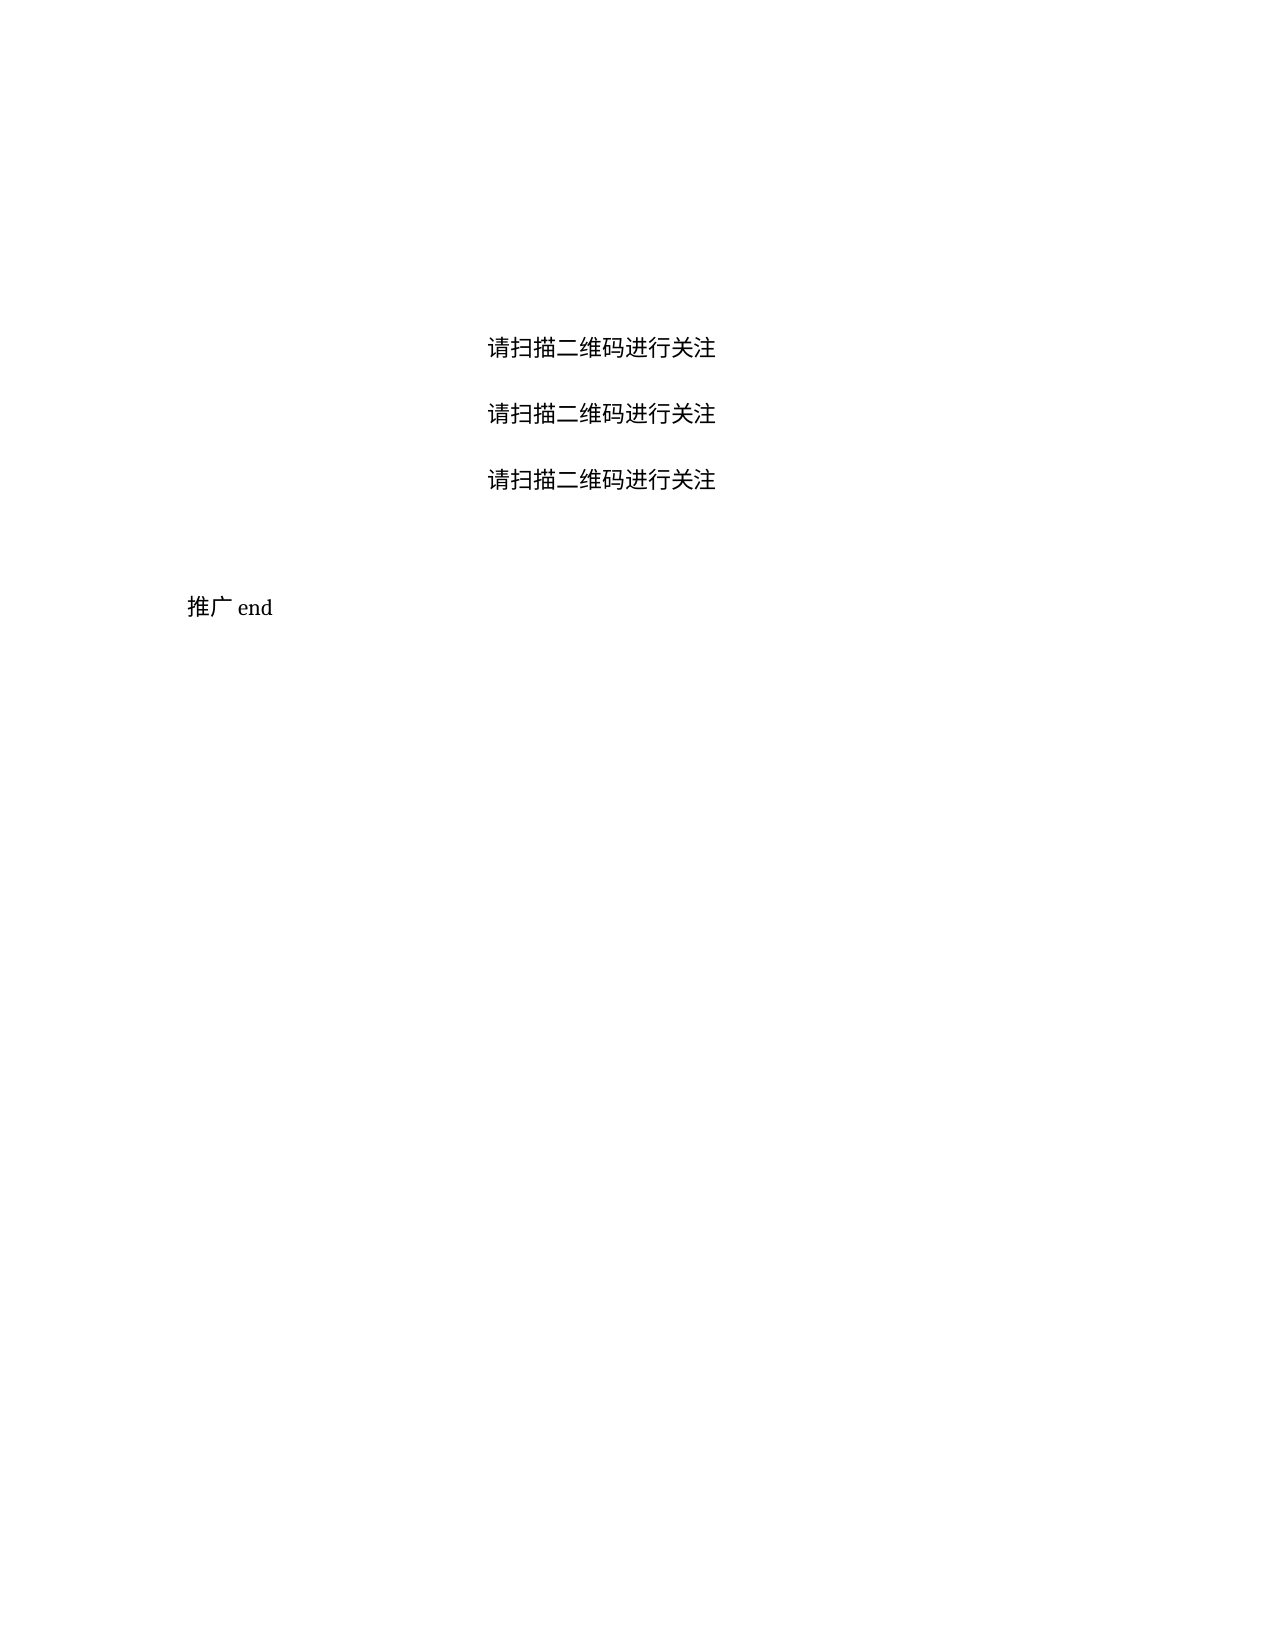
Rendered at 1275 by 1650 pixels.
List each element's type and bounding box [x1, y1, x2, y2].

text [187, 150, 1087, 652]
